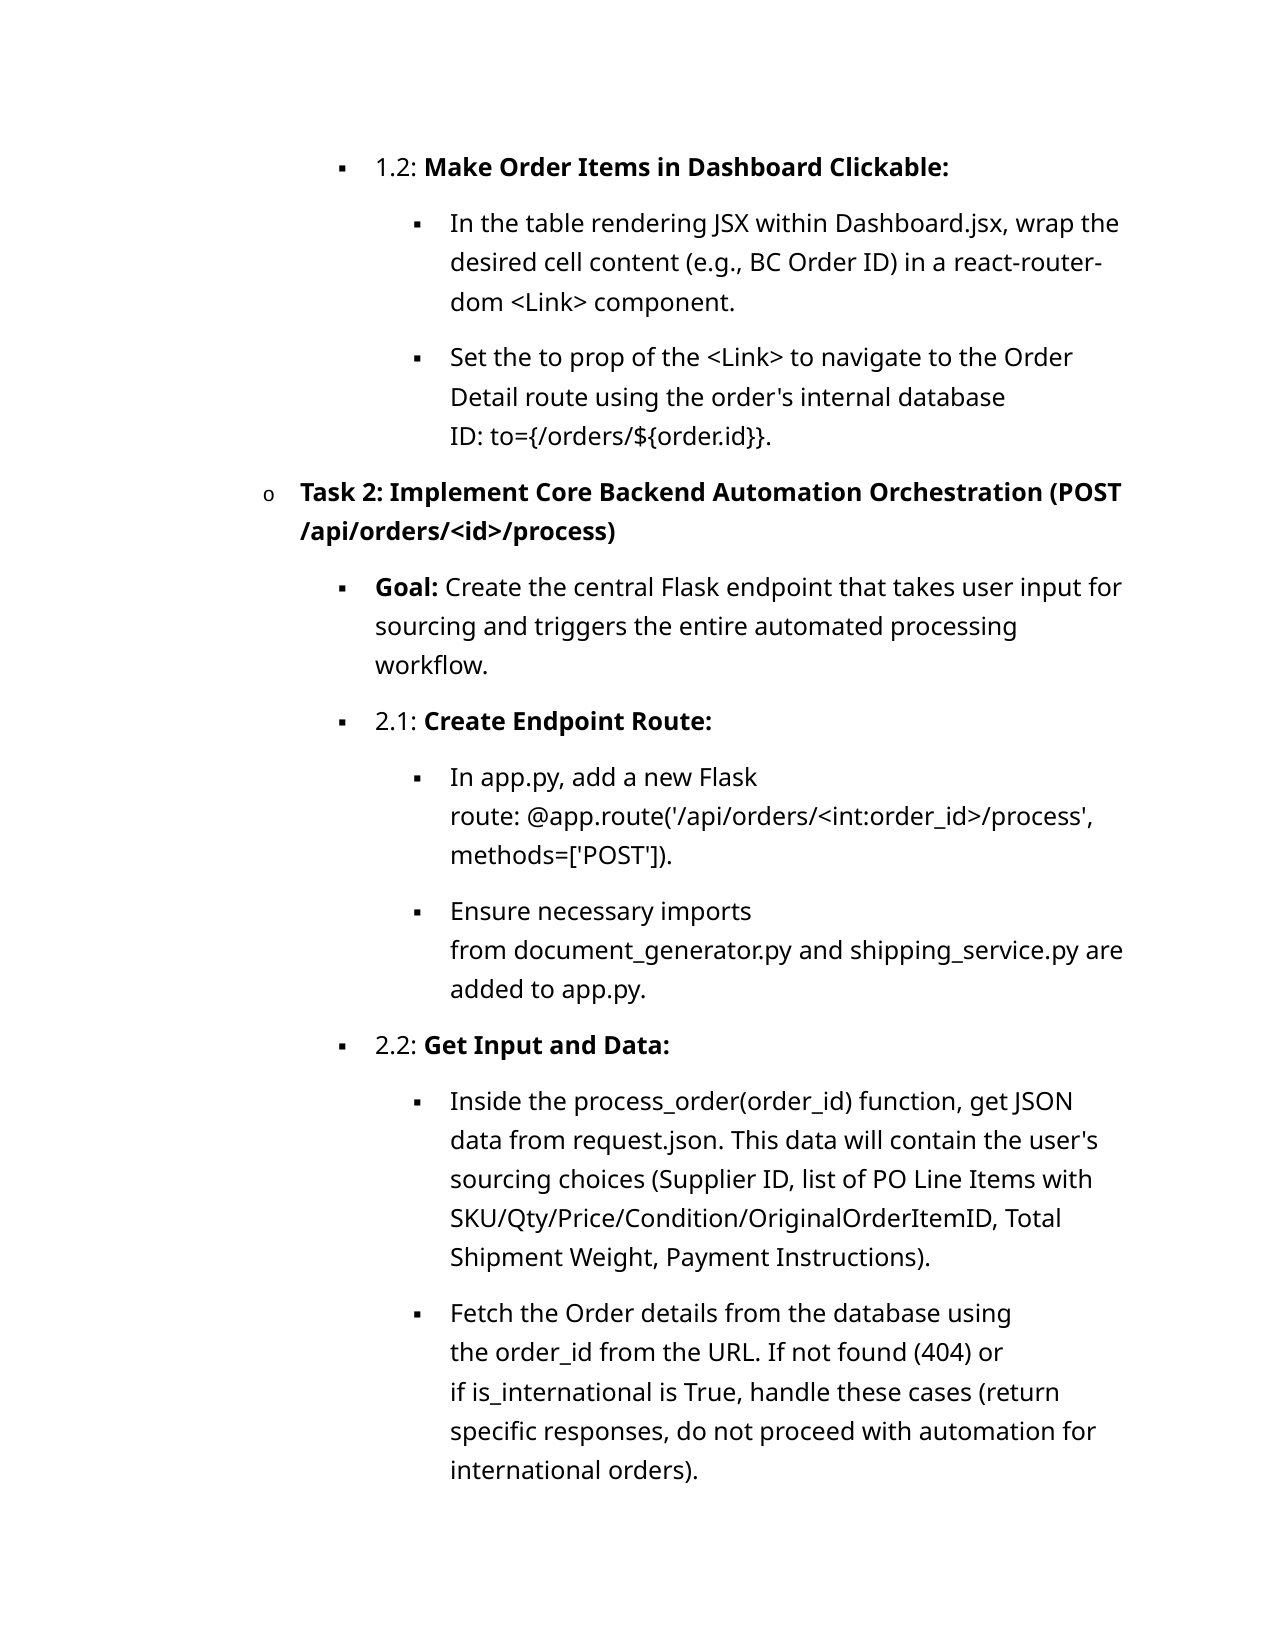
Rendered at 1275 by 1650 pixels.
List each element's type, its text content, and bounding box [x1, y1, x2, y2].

list Fetch the Order details from the database using the order_id from the URL. If not found (404) or if is_international is True, handle these cases (return specific responses, do not proceed with automation for international orders). [412, 1296, 1125, 1487]
list Goal: Create the central Flask endpoint that takes user input for sourcing and triggers the entire automated processing workflow. [337, 569, 1125, 682]
list Set the to prop of the <Link> to navigate to the Order Detail route using the order's internal database ID: to={/orders/${order.id}}. [412, 340, 1125, 452]
list 2.2: Get Input and Data: [337, 1027, 1125, 1062]
list Task 2: Implement Core Backend Automation Orchestration (POST /api/orders/<id>/process) [262, 474, 1125, 547]
list In the table rendering JSX within Dashboard.jsx, wrap the desired cell content (e.g., BC Order ID) in a react-router-dom <Link> component. [412, 206, 1125, 318]
list 1.2: Make Order Items in Dashboard Clickable: [337, 150, 1125, 184]
list 2.1: Create Endpoint Route: [337, 703, 1125, 737]
list In app.py, add a new Flask route: @app.route('/api/orders/<int:order_id>/process', methods=['POST']). [412, 759, 1125, 872]
list Inside the process_order(order_id) function, get JSON data from request.json. This data will contain the user's sourcing choices (Supplier ID, list of PO Line Items with SKU/Qty/Price/Condition/OriginalOrderItemID, Total Shipment Weight, Payment Instructions). [412, 1083, 1125, 1274]
list Ensure necessary imports from document_generator.py and shipping_service.py are added to app.py. [412, 893, 1125, 1006]
